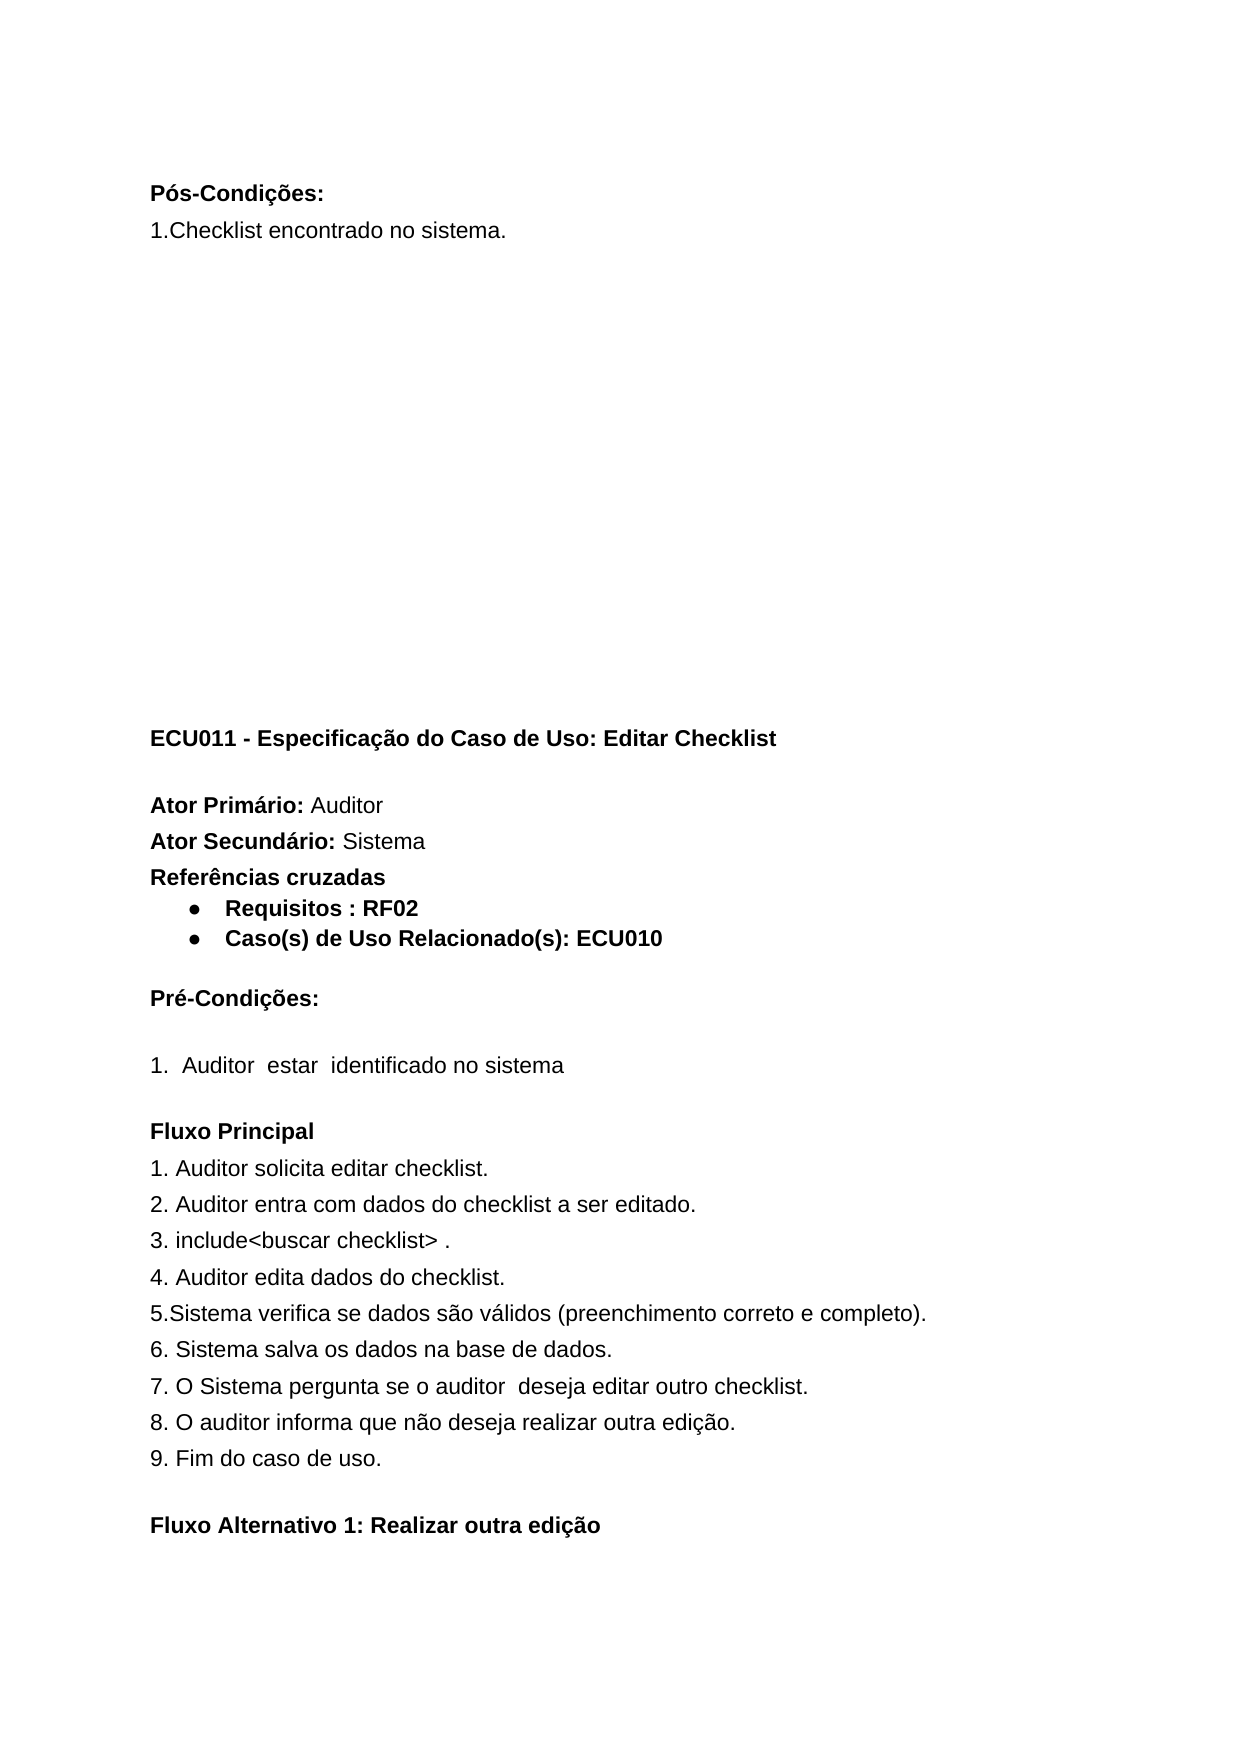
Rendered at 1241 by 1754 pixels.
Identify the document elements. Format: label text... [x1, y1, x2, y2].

text 2. Auditor entra com dados do checklist a ser editado. [150, 1191, 1090, 1217]
text 5.Sistema verifica se dados são válidos (preenchimento correto e completo). [150, 1300, 1090, 1326]
text 1.Checklist encontrado no sistema. [150, 217, 1090, 243]
text 8. O auditor informa que não deseja realizar outra edição. [150, 1409, 1090, 1435]
text Pós-Condições: [150, 180, 1090, 207]
text 3. include<buscar checklist> . [150, 1227, 1090, 1254]
text Fluxo Alternativo 1: Realizar outra edição [150, 1512, 1090, 1538]
text 7. O Sistema pergunta se o auditor deseja editar outro checklist. [150, 1373, 1090, 1399]
text ECU011 - Especificação do Caso de Uso: Editar Checklist [150, 725, 1090, 751]
text Referências cruzadas [150, 864, 1090, 891]
list Caso(s) de Uso Relacionado(s): ECU010 [187, 925, 1090, 951]
text Ator Secundário: Sistema [150, 828, 1090, 854]
list Requisitos : RF02 [187, 894, 1090, 921]
text 6. Sistema salva os dados na base de dados. [150, 1336, 1090, 1363]
text 4. Auditor edita dados do checklist. [150, 1264, 1090, 1290]
text Ator Primário: Auditor [150, 792, 1090, 818]
text Pré-Condições: [150, 985, 1090, 1011]
text 1. Auditor estar identificado no sistema [150, 1052, 1090, 1078]
text Fluxo Principal [150, 1118, 1090, 1144]
text 9. Fim do caso de uso. [150, 1445, 1090, 1472]
text 1. Auditor solicita editar checklist. [150, 1154, 1090, 1181]
